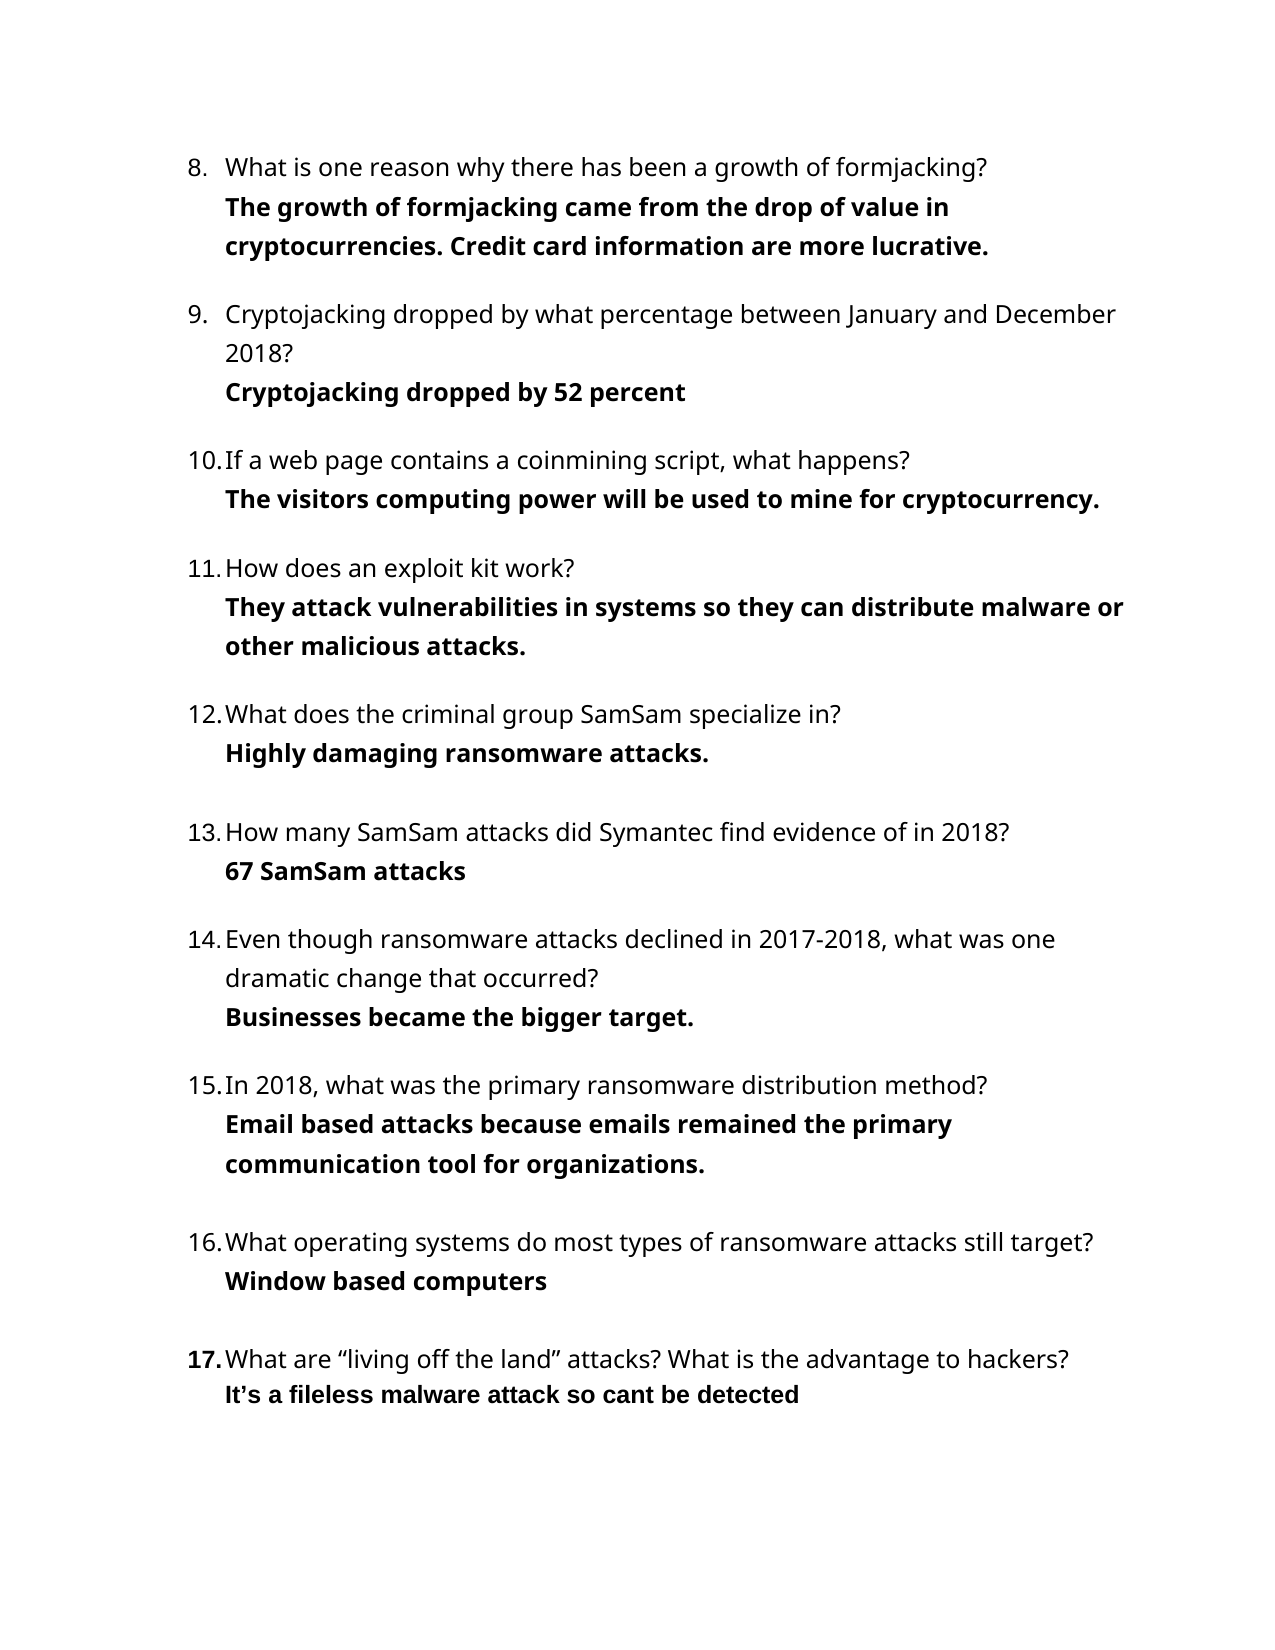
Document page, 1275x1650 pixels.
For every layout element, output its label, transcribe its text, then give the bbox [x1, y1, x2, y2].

list How does an exploit kit work? They attack vulnerabilities in systems so they can distribute malware or other malicious attacks. [187, 550, 1125, 693]
list What is one reason why there has been a growth of formjacking? The growth of formjacking came from the drop of value in cryptocurrencies. Credit card information are more lucrative. [187, 150, 1125, 293]
list What are “living off the land” attacks? What is the advantage to hackers? It’s a fileless malware attack so cant be detected [187, 1342, 1125, 1409]
list What operating systems do most types of ransomware attacks still target? [187, 1224, 1125, 1259]
list How many SamSam attacks did Symantec find evidence of in 2018? 67 SamSam attacks [187, 814, 1125, 918]
list Cryptojacking dropped by what percentage between January and December 2018? Cryptojacking dropped by 52 percent [187, 296, 1125, 439]
text Window based computers [225, 1264, 1125, 1298]
list What does the criminal group SamSam specialize in? Highly damaging ransomware attacks. [187, 697, 1125, 770]
list Even though ransomware attacks declined in 2017-2018, what was one dramatic change that occurred? Businesses became the bigger target. [187, 921, 1125, 1064]
list If a web page contains a coinmining script, what happens? The visitors computing power will be used to mine for cryptocurrency. [187, 443, 1125, 546]
list In 2018, what was the primary ransomware distribution method? Email based attacks because emails remained the primary communication tool for organizations. [187, 1068, 1125, 1180]
